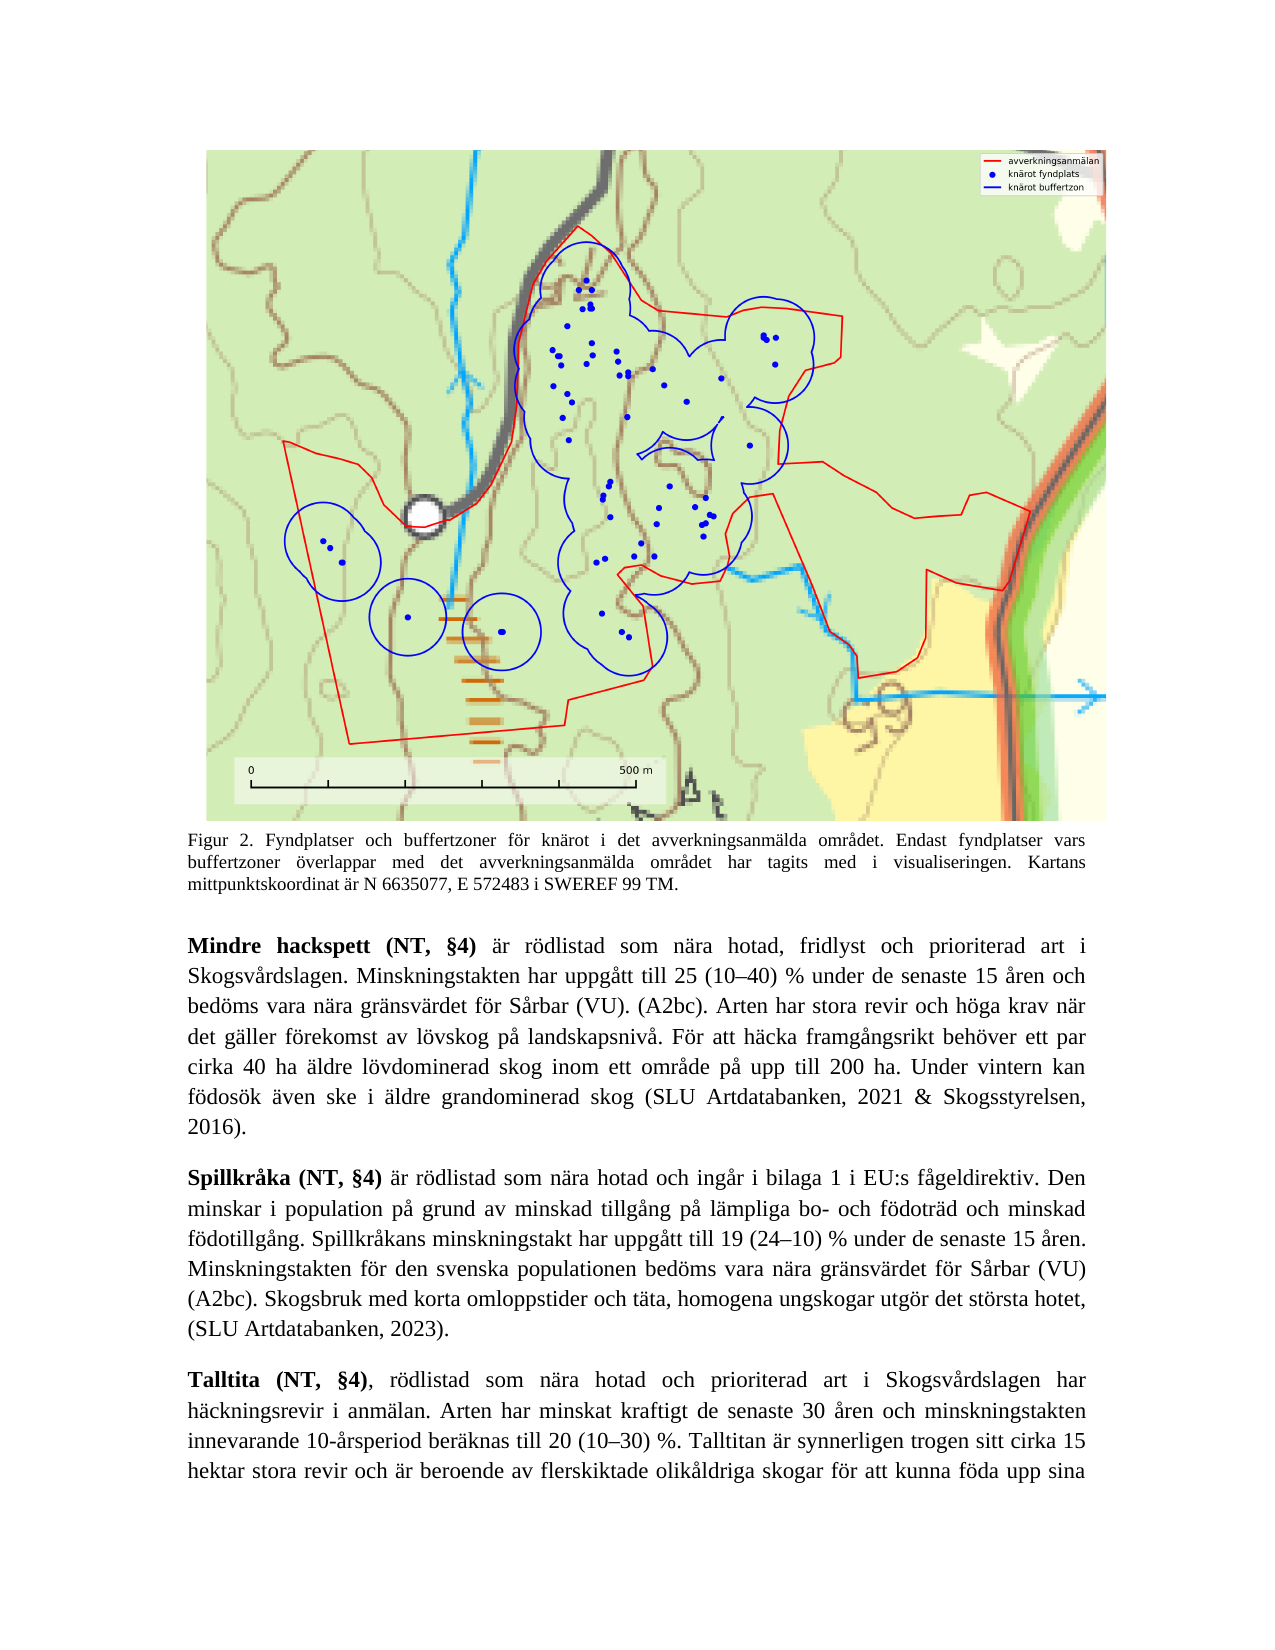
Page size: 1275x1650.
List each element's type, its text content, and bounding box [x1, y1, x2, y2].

text Figur 2. Fyndplatser och buffertzoner för knärot i det avverkningsanmälda området. Endast fyndplatser vars buffertzoner överlappar med det avverkningsanmälda området har tagits med i visualiseringen. Kartans mittpunktskoordinat är N 6635077, E 572483 i SWEREF 99 TM. [187, 829, 1087, 894]
text Spillkråka (NT, §4) är rödlistad som nära hotad och ingår i bilaga 1 i EU:s fågeldirektiv. Den minskar i population på grund av minskad tillgång på lämpliga bo- och födoträd och minskad födotillgång. Spillkråkans minskningstakt har uppgått till 19 (24–10) % under de senaste 15 åren. Minskningstakten för den svenska populationen bedöms vara nära gränsvärdet för Sårbar (VU) (A2bc). Skogsbruk med korta omloppstider och täta, homogena ungskogar utgör det största hotet, (SLU Artdatabanken, 2023). [187, 1164, 1087, 1342]
text Mindre hackspett (NT, §4) är rödlistad som nära hotad, fridlyst och prioriterad art i Skogsvårdslagen. Minskningstakten har uppgått till 25 (10–40) % under de senaste 15 åren och bedöms vara nära gränsvärdet för Sårbar (VU). (A2bc). Arten har stora revir och höga krav när det gäller förekomst av lövskog på landskapsnivå. För att häcka framgångsrikt behöver ett par cirka 40 ha äldre lövdominerad skog inom ett område på upp till 200 ha. Under vintern kan födosök även ske i äldre grandominerad skog (SLU Artdatabanken, 2021 & Skogsstyrelsen, 2016). [187, 932, 1087, 1140]
picture [206, 150, 1107, 821]
